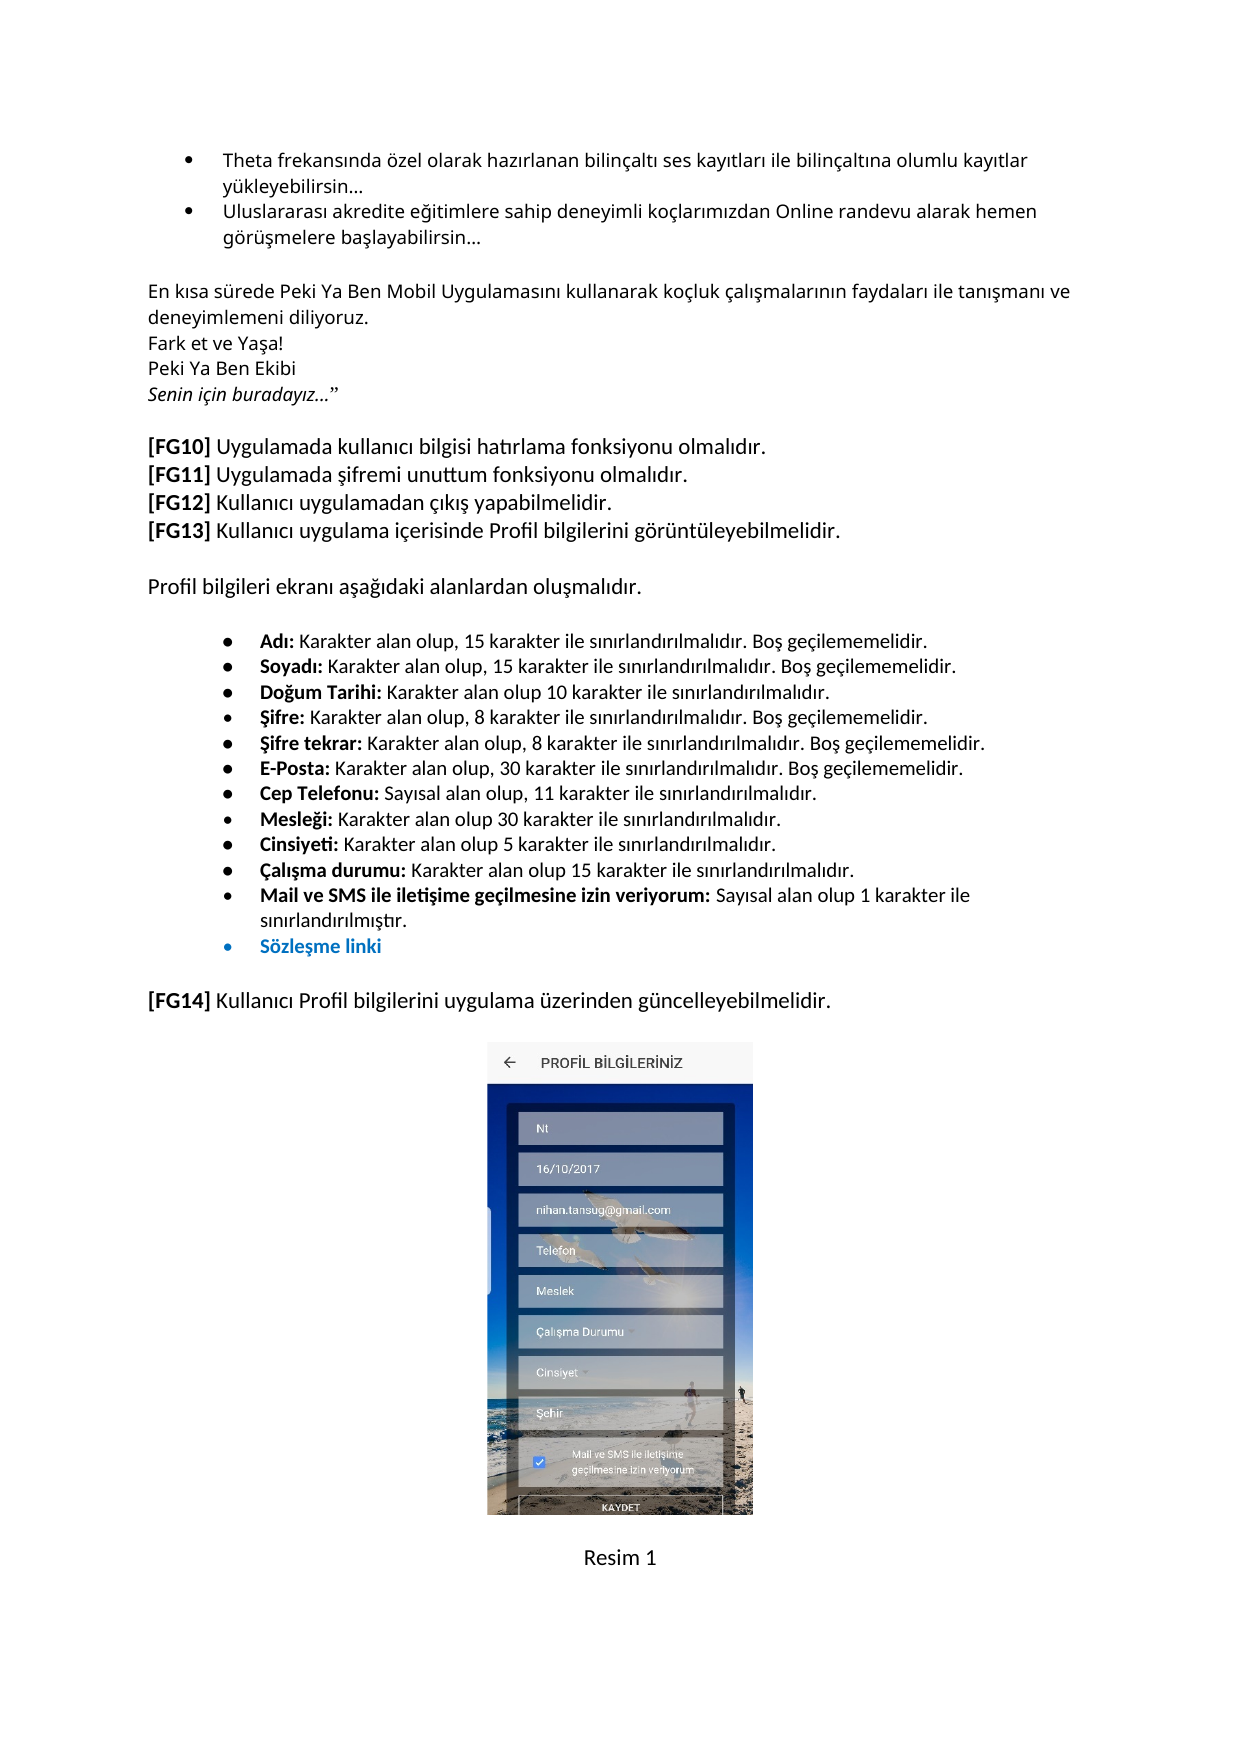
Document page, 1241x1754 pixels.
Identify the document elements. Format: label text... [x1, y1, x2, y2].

list Soyadı: Karakter alan olup, 15 karakter ile sınırlandırılmalıdır. Boş geçilememelidir. [222, 653, 1093, 679]
text [FG10] Uygulamada kullanıcı bilgisi hatırlama fonksiyonu olmalıdır. [148, 432, 1093, 460]
text [FG13] Kullanıcı uygulama içerisinde Profil bilgilerini görüntüleyebilmelidir. [148, 516, 1093, 544]
picture [487, 1042, 753, 1515]
list Çalışma durumu: Karakter alan olup 15 karakter ile sınırlandırılmalıdır. [222, 857, 1093, 882]
list Doğum Tarihi: Karakter alan olup 10 karakter ile sınırlandırılmalıdır. [222, 679, 1093, 704]
list Cinsiyeti: Karakter alan olup 5 karakter ile sınırlandırılmalıdır. [222, 831, 1093, 857]
list Uluslararası akredite eğitimlere sahip deneyimli koçlarımızdan Online randevu alarak hemen görüşmelere başlayabilirsin… [185, 199, 1093, 250]
list Sözleşme linki [222, 933, 1093, 958]
list Mesleği: Karakter alan olup 30 karakter ile sınırlandırılmalıdır. [222, 806, 1093, 831]
text [FG11] Uygulamada şifremi unuttum fonksiyonu olmalıdır. [148, 460, 1093, 488]
list Theta frekansında özel olarak hazırlanan bilinçaltı ses kayıtları ile bilinçaltına olumlu kayıtlar yükleyebilirsin… [185, 148, 1093, 199]
list Cep Telefonu: Sayısal alan olup, 11 karakter ile sınırlandırılmalıdır. [222, 781, 1093, 806]
text En kısa sürede Peki Ya Ben Mobil Uygulamasını kullanarak koçluk çalışmalarının faydaları ile tanışmanı ve deneyimlemeni diliyoruz. Fark et ve Yaşa! Peki Ya Ben Ekibi Senin için buradayız...” [148, 279, 1093, 406]
list E-Posta: Karakter alan olup, 30 karakter ile sınırlandırılmalıdır. Boş geçilememelidir. [222, 755, 1093, 781]
text [FG12] Kullanıcı uygulamadan çıkış yapabilmelidir. [148, 488, 1093, 516]
list Şifre: Karakter alan olup, 8 karakter ile sınırlandırılmalıdır. Boş geçilememelidir. [222, 704, 1093, 730]
list Mail ve SMS ile iletişime geçilmesine izin veriyorum: Sayısal alan olup 1 karakter ile sınırlandırılmıştır. [222, 882, 1093, 933]
text Profil bilgileri ekranı aşağıdaki alanlardan oluşmalıdır. [148, 572, 1093, 600]
text [FG14] Kullanıcı Profil bilgilerini uygulama üzerinden güncelleyebilmelidir. [148, 986, 1093, 1014]
list Şifre tekrar: Karakter alan olup, 8 karakter ile sınırlandırılmalıdır. Boş geçilememelidir. [222, 730, 1093, 755]
text Resim 1 [148, 1543, 1093, 1571]
list Adı: Karakter alan olup, 15 karakter ile sınırlandırılmalıdır. Boş geçilememelidir. [222, 628, 1093, 653]
